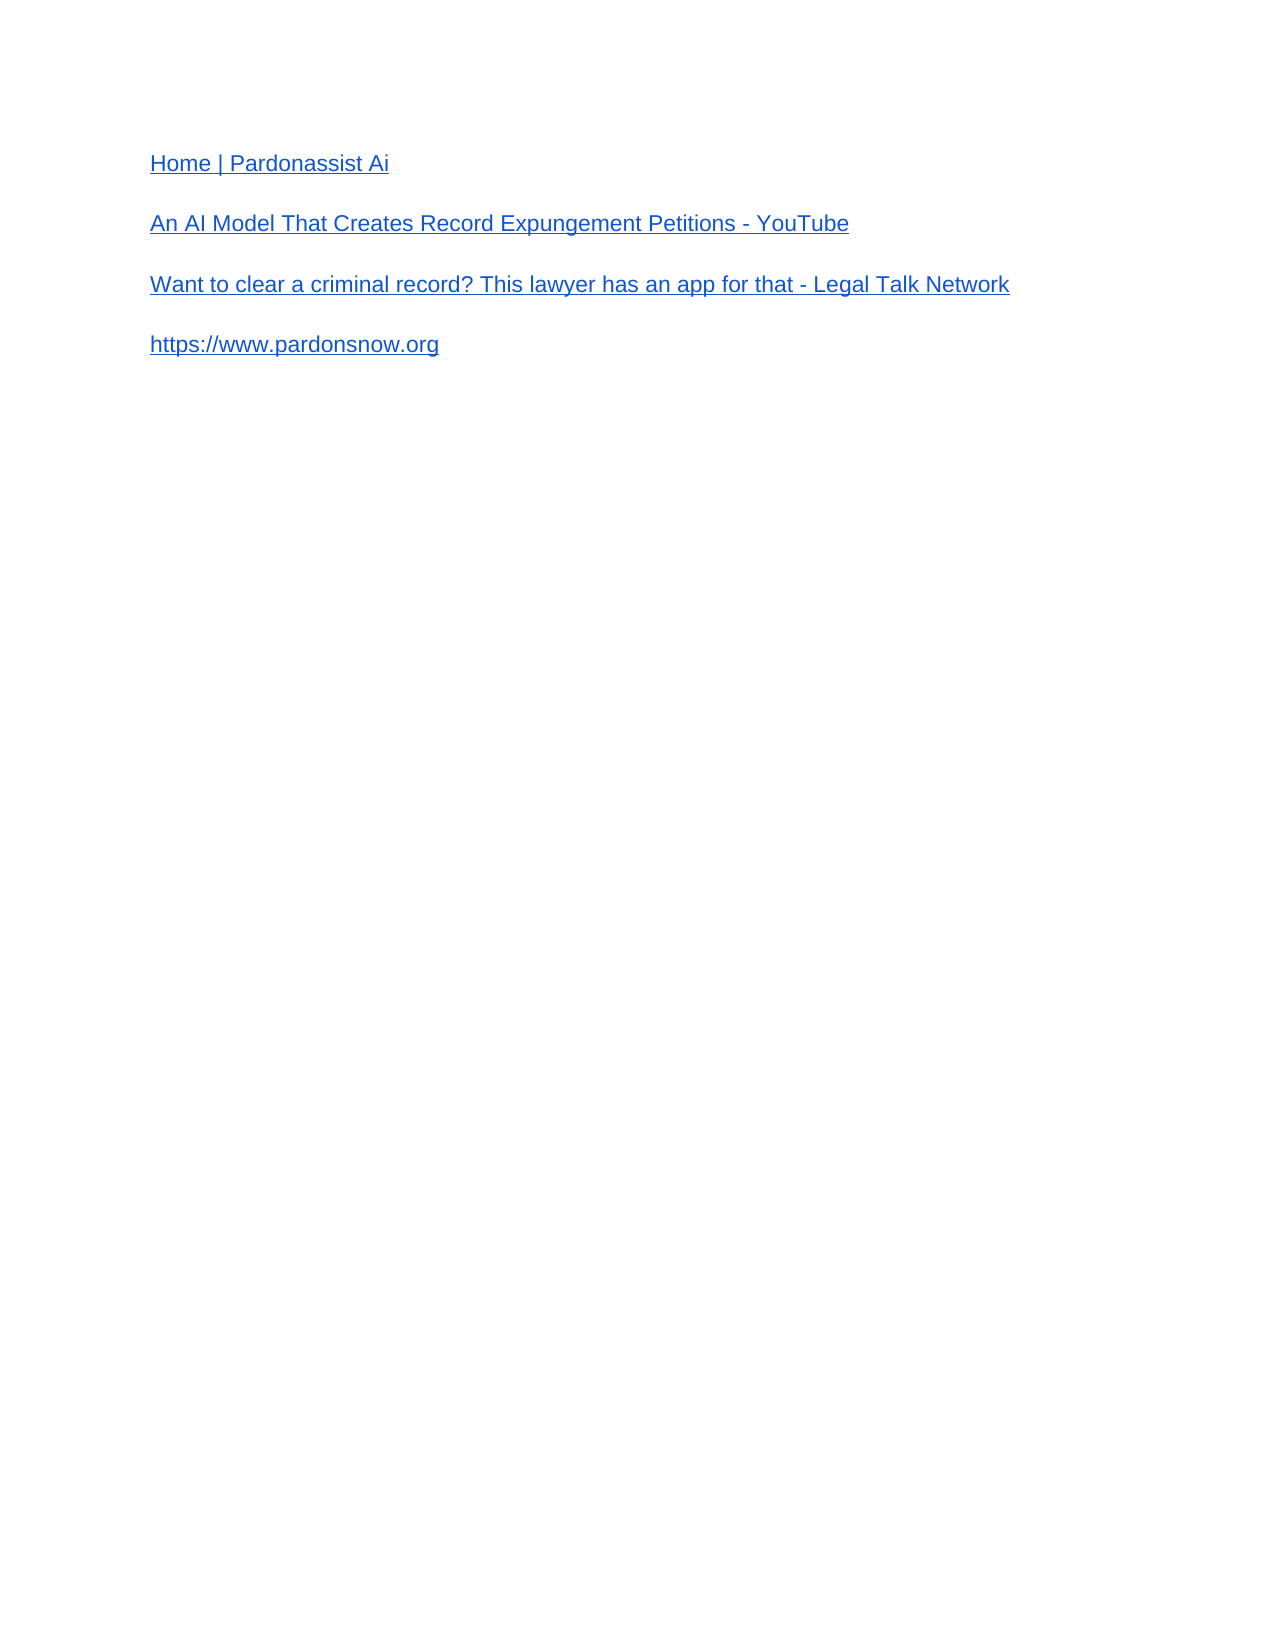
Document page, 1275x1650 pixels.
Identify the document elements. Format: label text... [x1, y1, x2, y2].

text Home | Pardonassist Ai [150, 150, 1125, 176]
text An AI Model That Creates Record Expungement Petitions - YouTube [150, 210, 1125, 237]
text Want to clear a criminal record? This lawyer has an app for that - Legal Talk Network [150, 271, 1125, 297]
text https://www.pardonsnow.org [150, 331, 1125, 358]
